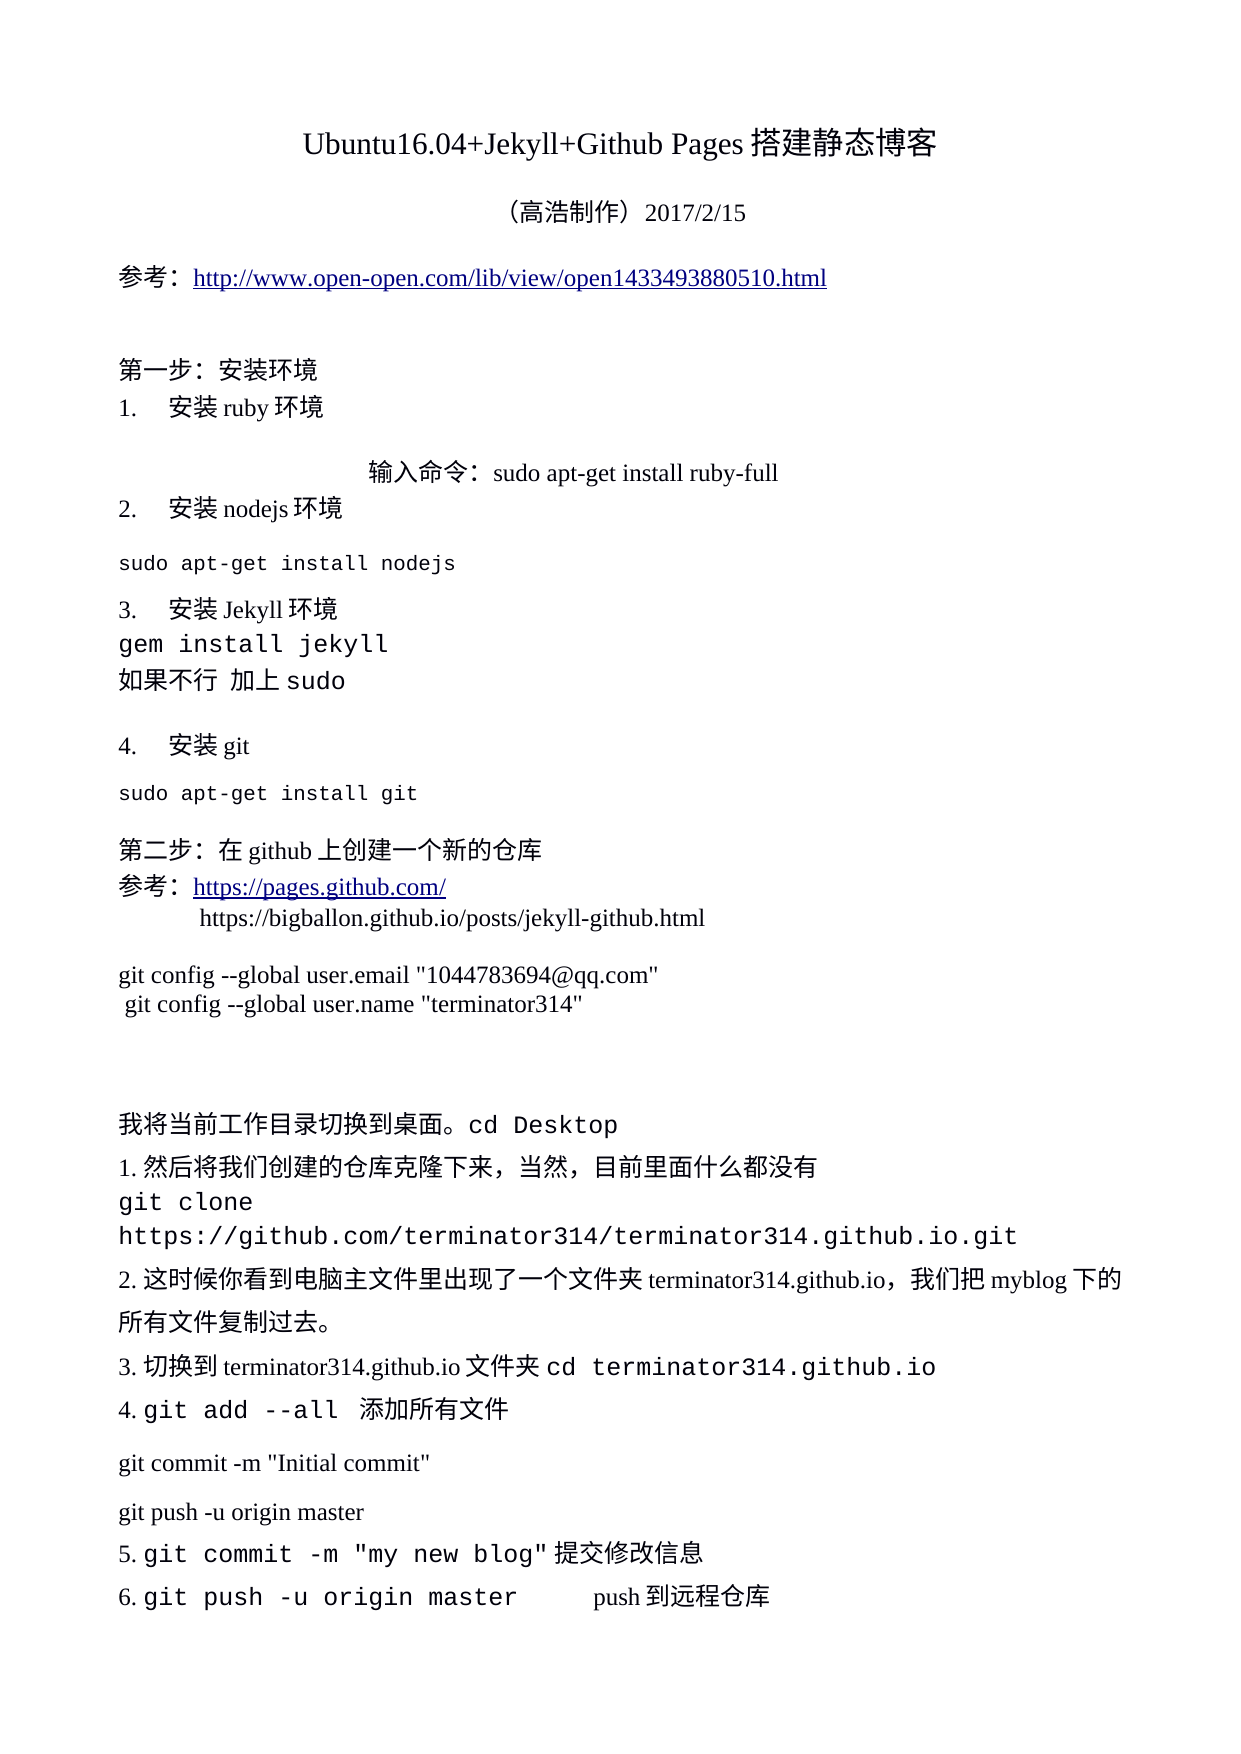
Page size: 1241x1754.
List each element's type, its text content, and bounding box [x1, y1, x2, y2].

text 2. 安装nodejs环境 [118, 488, 1122, 524]
text 参考：https://pages.github.com/ [118, 867, 1122, 903]
text git config --global user.name "terminator314" [118, 989, 1122, 1018]
text git commit -m "Initial commit" [118, 1448, 1122, 1477]
text 4. 安装git [118, 725, 1122, 761]
text 我将当前工作目录切换到桌面。cd Desktop 1. 然后将我们创建的仓库克隆下来，当然，目前里面什么都没有 git clone https://github.com/terminator314/terminator314.github.io.git 2. 这时候你看到电脑主文件里出现了一个文件夹terminator314.github.io，我们把myblog下的所有文件复制过去。 3. 切换到terminator314.github.io文件夹 cd terminator314.github.io 4. git add --all 添加所有文件 [118, 1104, 1122, 1426]
text git push -u origin master 5. git commit -m "my new blog" 提交修改信息 6. git push -u origin master push到远程仓库 [118, 1497, 1122, 1613]
subtitle 3. 安装Jekyll环境 [118, 589, 1122, 626]
text https://bigballon.github.io/posts/jekyll-github.html [118, 903, 1122, 932]
text sudo apt-get install nodejs [118, 553, 1122, 577]
text 如果不行 加上sudo [118, 660, 1122, 697]
text Ubuntu16.04+Jekyll+Github Pages搭建静态博客 [118, 118, 1122, 163]
text git config --global user.email "1044783694@qq.com" [118, 960, 1122, 989]
text 参考：http://www.open-open.com/lib/view/open1433493880510.html [118, 257, 1122, 293]
text 输入命令：sudo apt-get install ruby-full [118, 452, 1122, 488]
text sudo apt-get install git [118, 783, 1122, 807]
text 第一步：安装环境 [118, 351, 1122, 387]
text gem install jekyll [118, 632, 1122, 660]
text 第二步：在github上创建一个新的仓库 [118, 830, 1122, 867]
text （高浩制作）2017/2/15 [118, 192, 1122, 228]
text 1. 安装ruby环境 [118, 387, 1122, 423]
